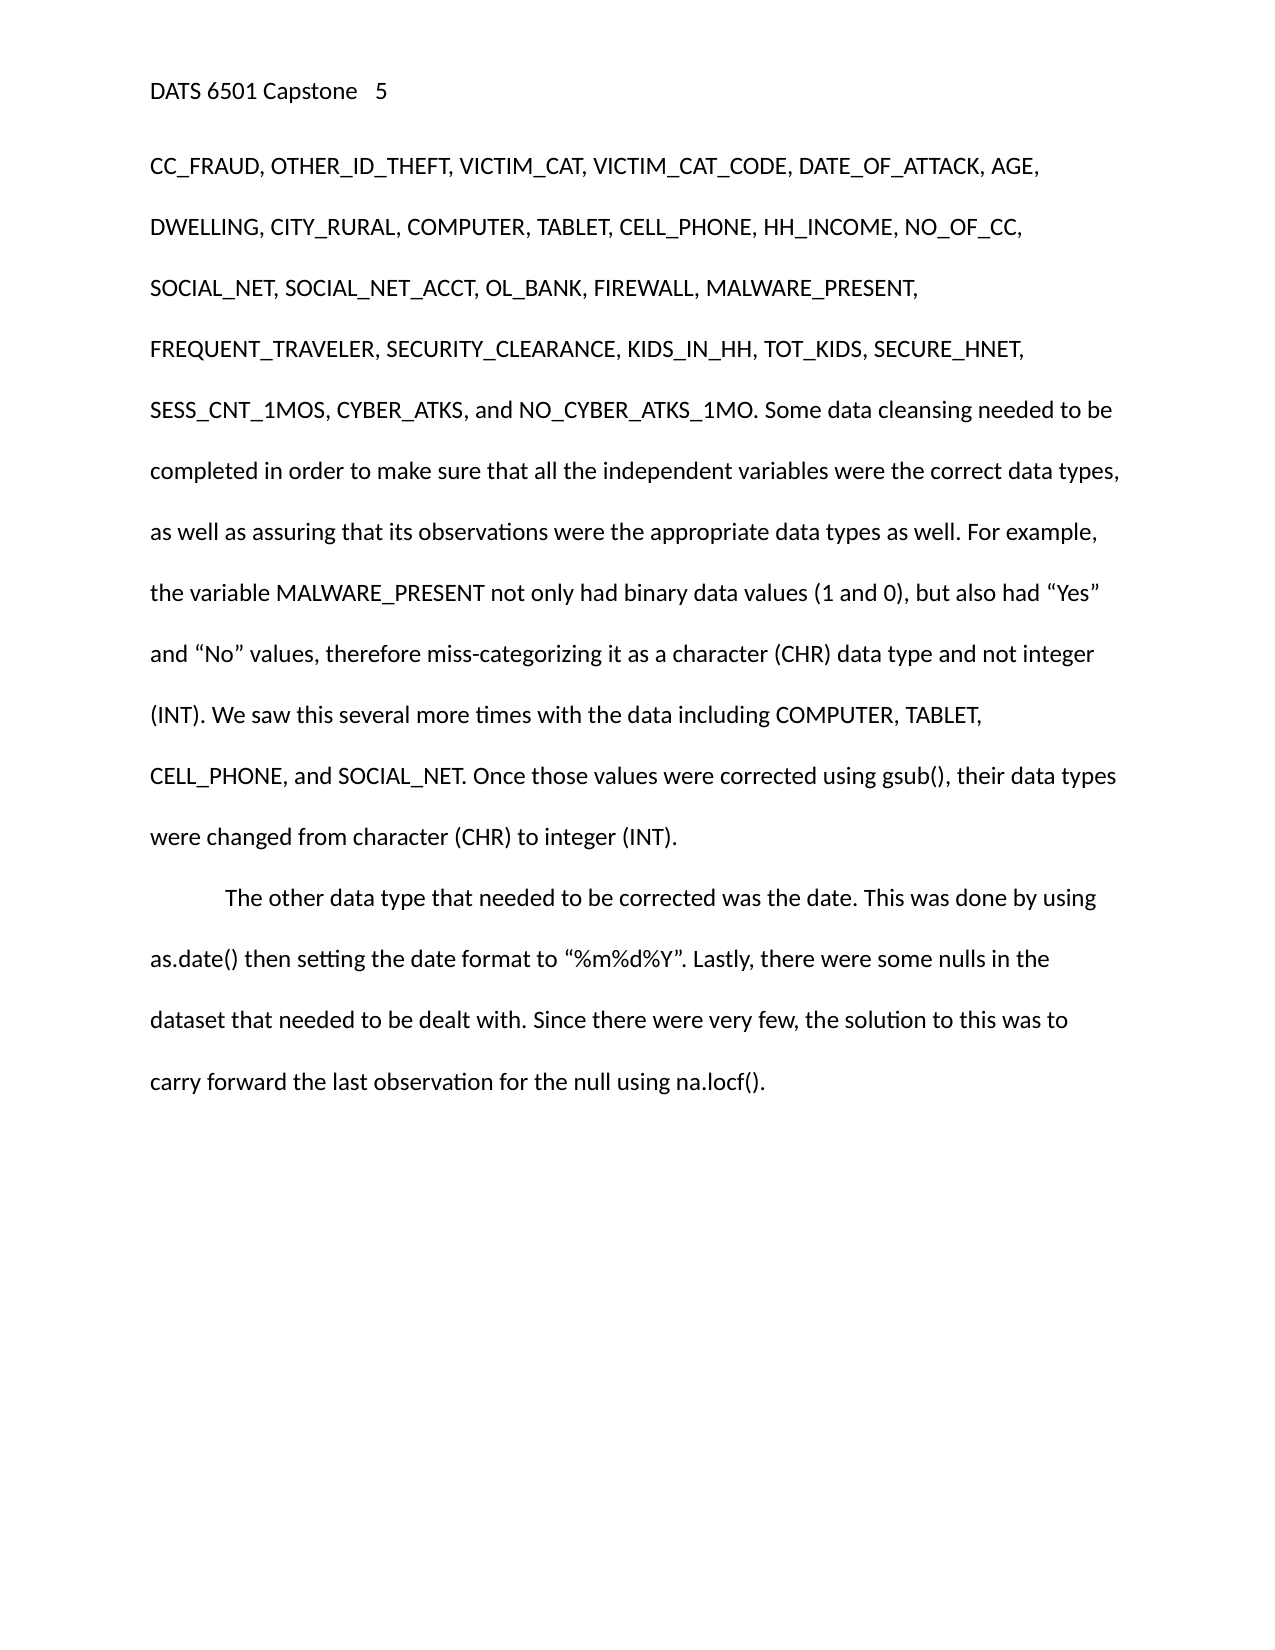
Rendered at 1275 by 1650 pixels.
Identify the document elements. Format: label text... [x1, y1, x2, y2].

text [150, 150, 1125, 852]
text The other data type that needed to be corrected was the date. This was done by using as.date() then setting the date format to “%m%d%Y”. Lastly, there were some nulls in the dataset that needed to be dealt with. Since there were very few, the solution to this was to carry forward the last observation for the null using na.locf(). [150, 882, 1125, 1096]
